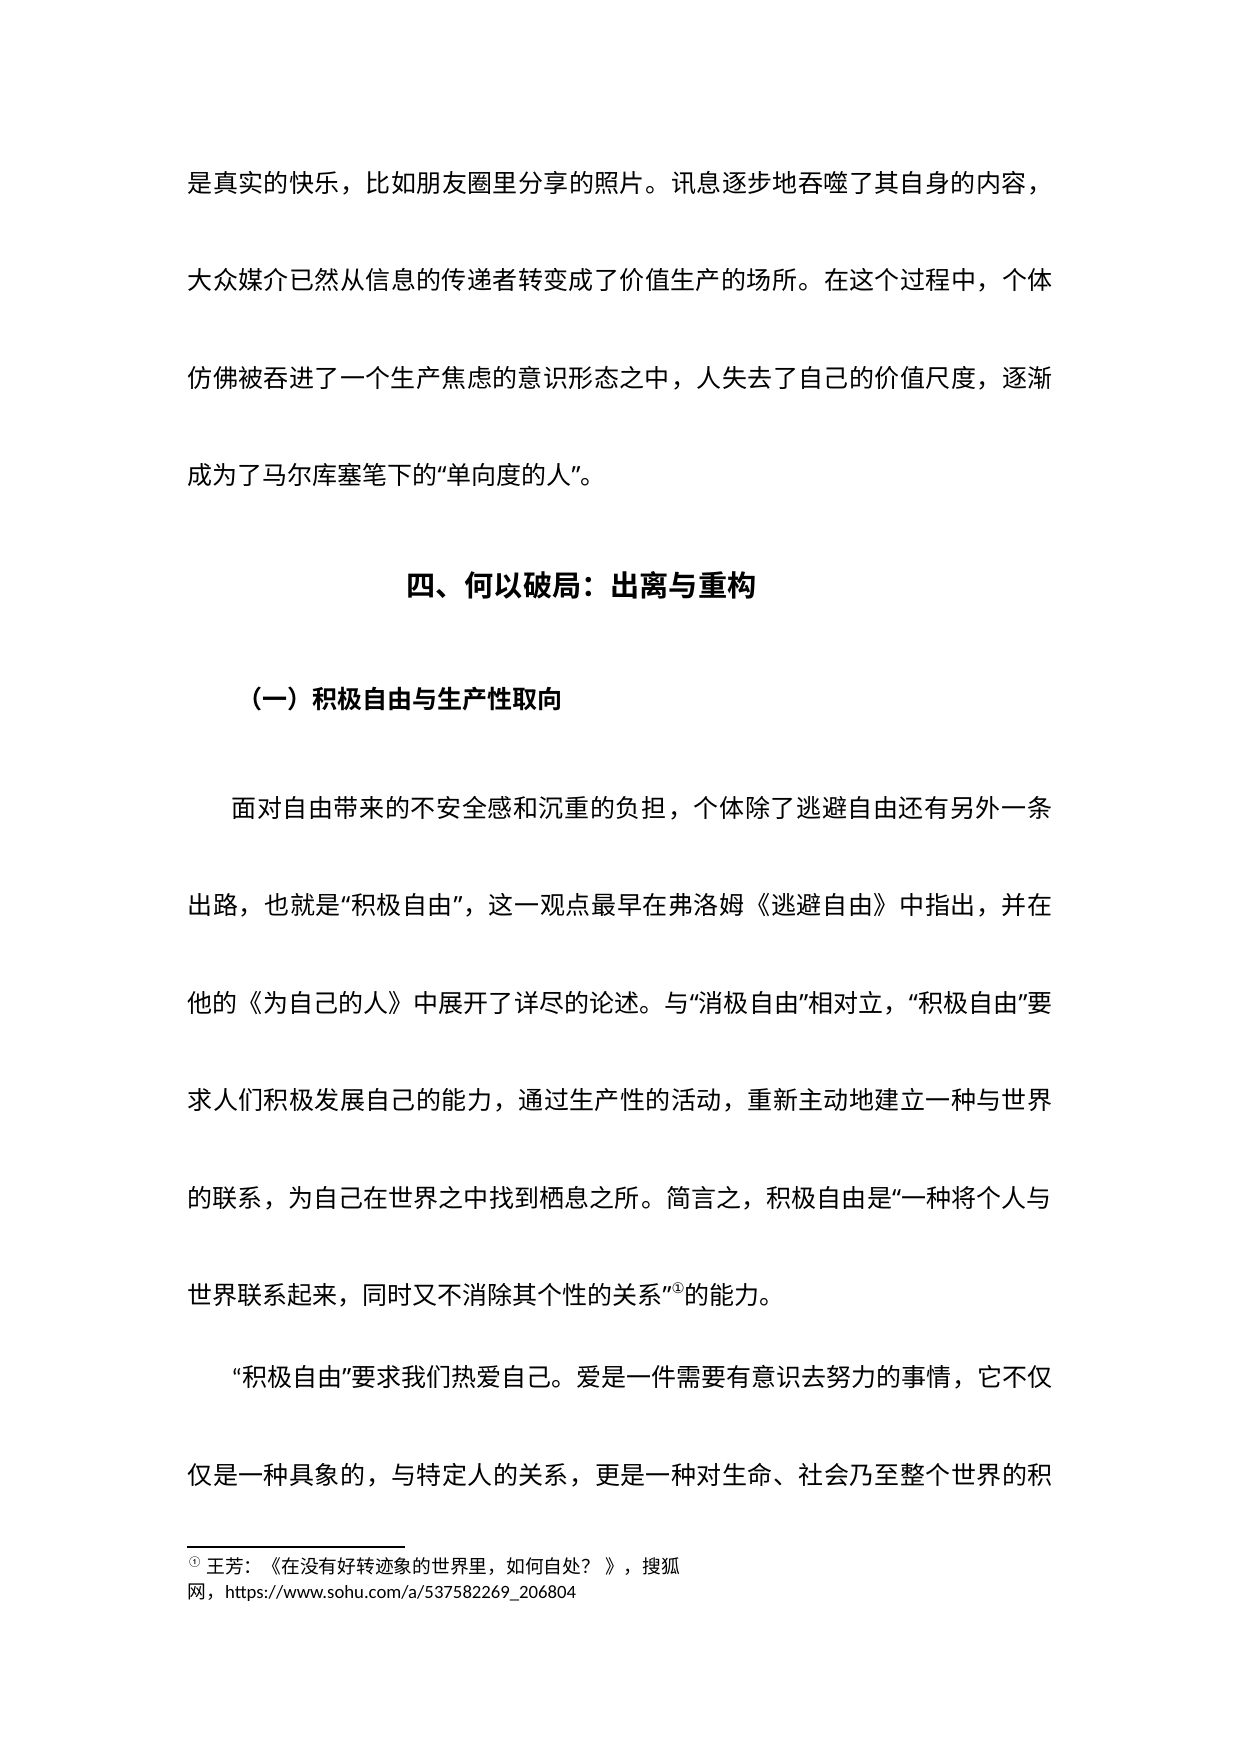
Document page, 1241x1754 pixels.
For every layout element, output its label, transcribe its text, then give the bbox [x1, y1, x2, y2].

subtitle 四、何以破局：出离与重构 [406, 552, 1053, 617]
subtitle （一）积极自由与生产性取向 [187, 665, 1053, 730]
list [187, 150, 1053, 507]
list 面对自由带来的不安全感和沉重的负担，个体除了逃避自由还有另外一条出路，也就是“积极自由”，这一观点最早在弗洛姆《逃避自由》中指出，并在他的《为自己的人》中展开了详尽的论述。与“消极自由”相对立，“积极自由”要求人们积极发展自己的能力，通过生产性的活动，重新主动地建立一种与世界的联系，为自己在世界之中找到栖息之所。简言之，积极自由是“一种将个人与世界联系起来，同时又不消除其个性的关系”的能力。 [187, 775, 1053, 1327]
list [187, 1344, 1053, 1507]
